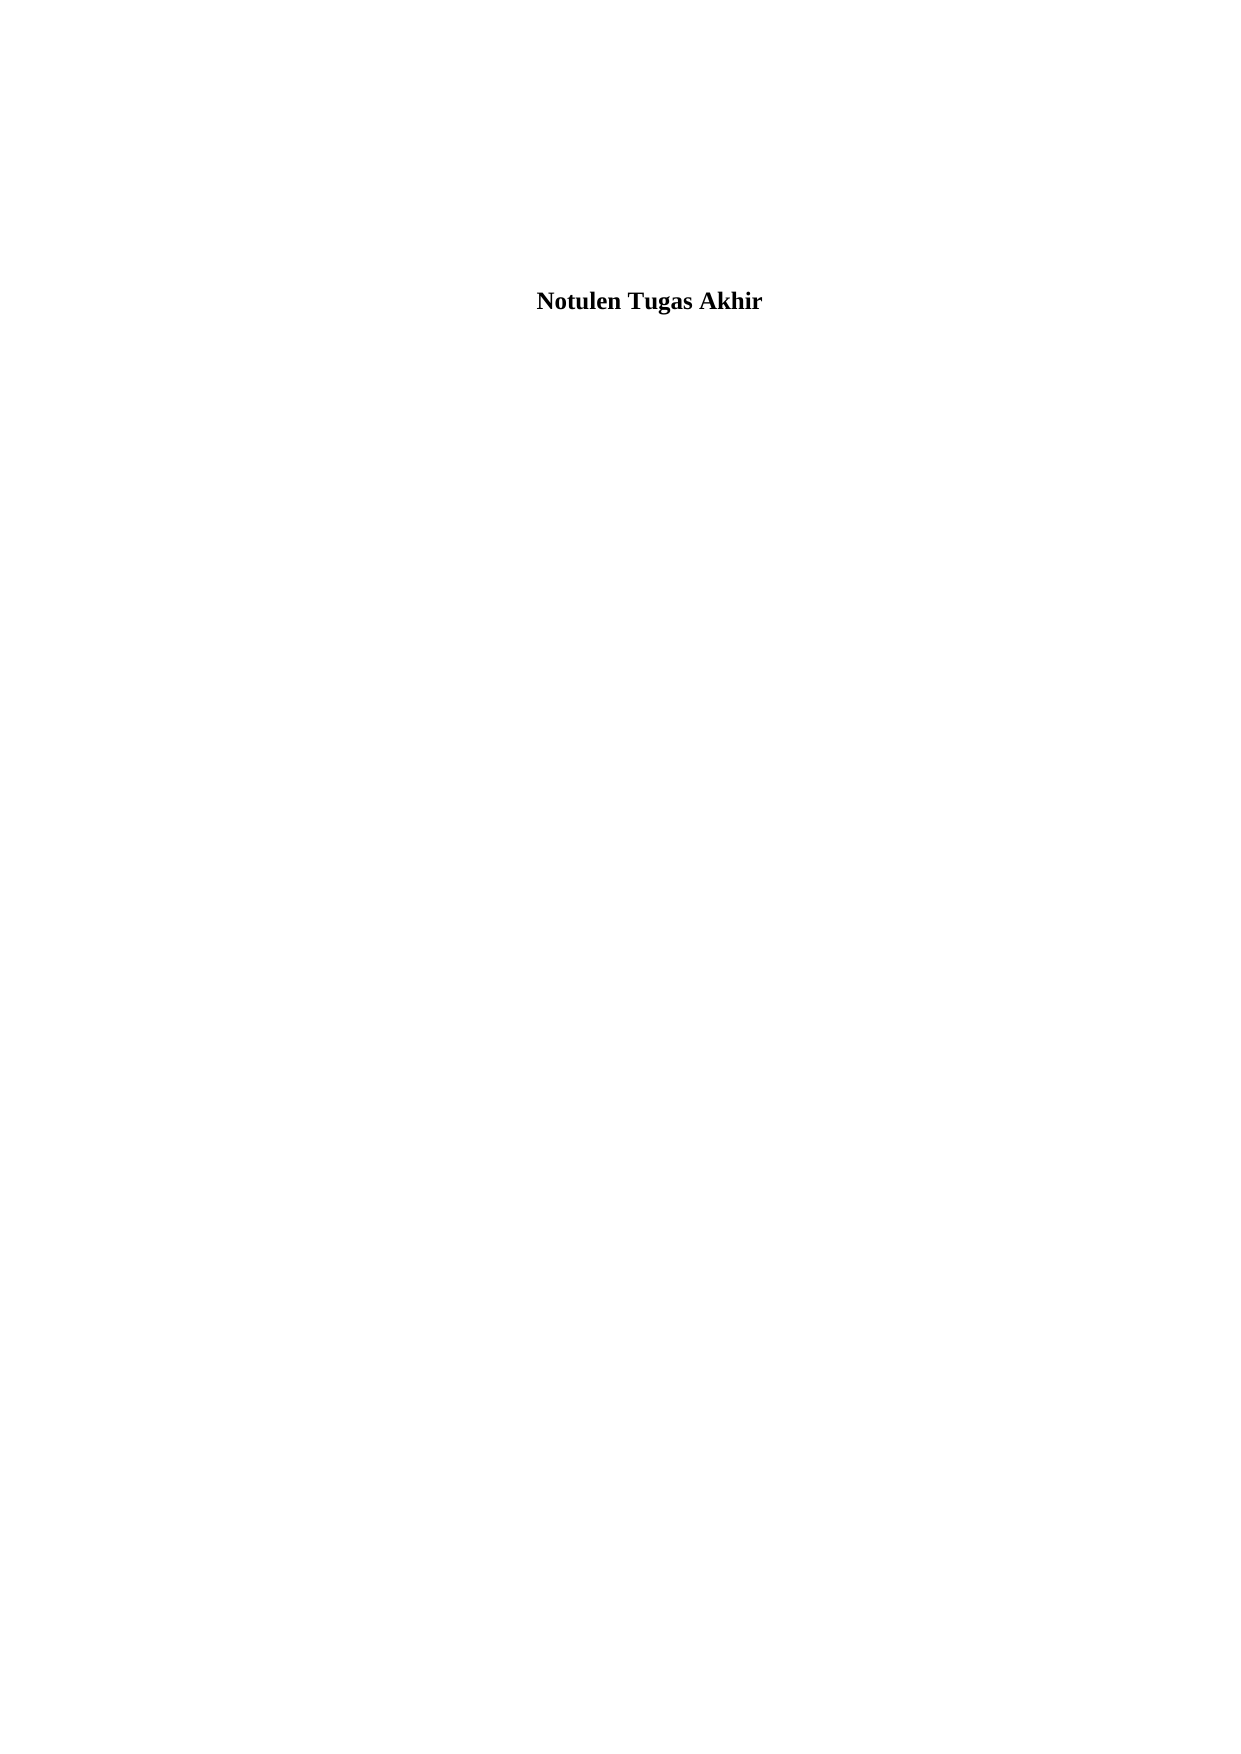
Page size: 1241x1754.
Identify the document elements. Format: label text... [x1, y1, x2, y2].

subtitle Notulen Tugas Akhir [236, 286, 1063, 315]
